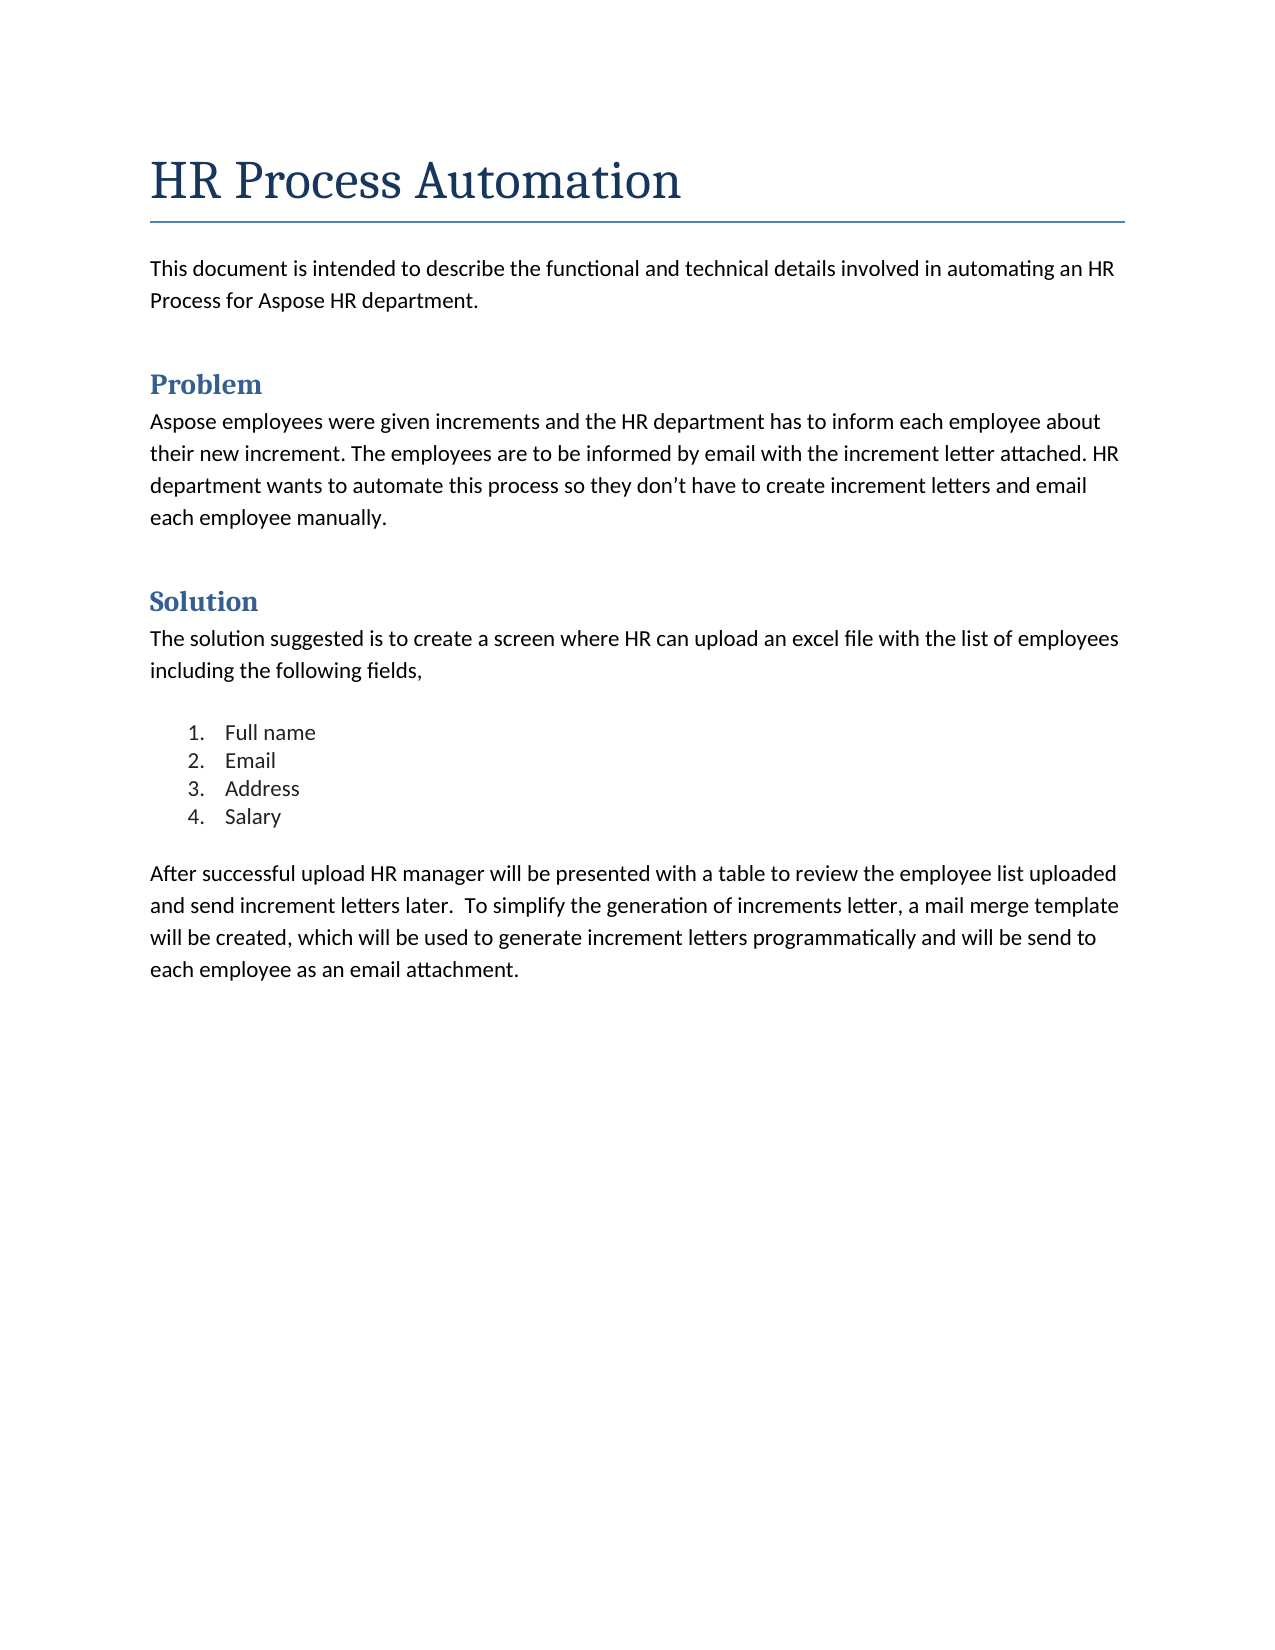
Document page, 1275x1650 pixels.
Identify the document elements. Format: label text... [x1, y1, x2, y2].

list Full name [187, 718, 1125, 746]
text This document is intended to describe the functional and technical details involved in automating an HR Process for Aspose HR department. [150, 254, 1125, 314]
list Salary [187, 802, 1125, 830]
text Aspose employees were given increments and the HR department has to inform each employee about their new increment. The employees are to be informed by email with the increment letter attached. HR department wants to automate this process so they don’t have to create increment letters and email each employee manually. [150, 407, 1125, 531]
text The solution suggested is to create a screen where HR can upload an excel file with the list of employees including the following fields, [150, 624, 1125, 684]
text After successful upload HR manager will be presented with a table to review the employee list uploaded and send increment letters later. To simplify the generation of increments letter, a mail merge template will be created, which will be used to generate increment letters programmatically and will be send to each employee as an email attachment. [150, 859, 1125, 983]
title HR Process Automation [150, 150, 1125, 221]
list Address [187, 774, 1125, 802]
list Email [187, 746, 1125, 774]
subtitle Problem [150, 368, 1125, 402]
subtitle Solution [150, 586, 1125, 619]
